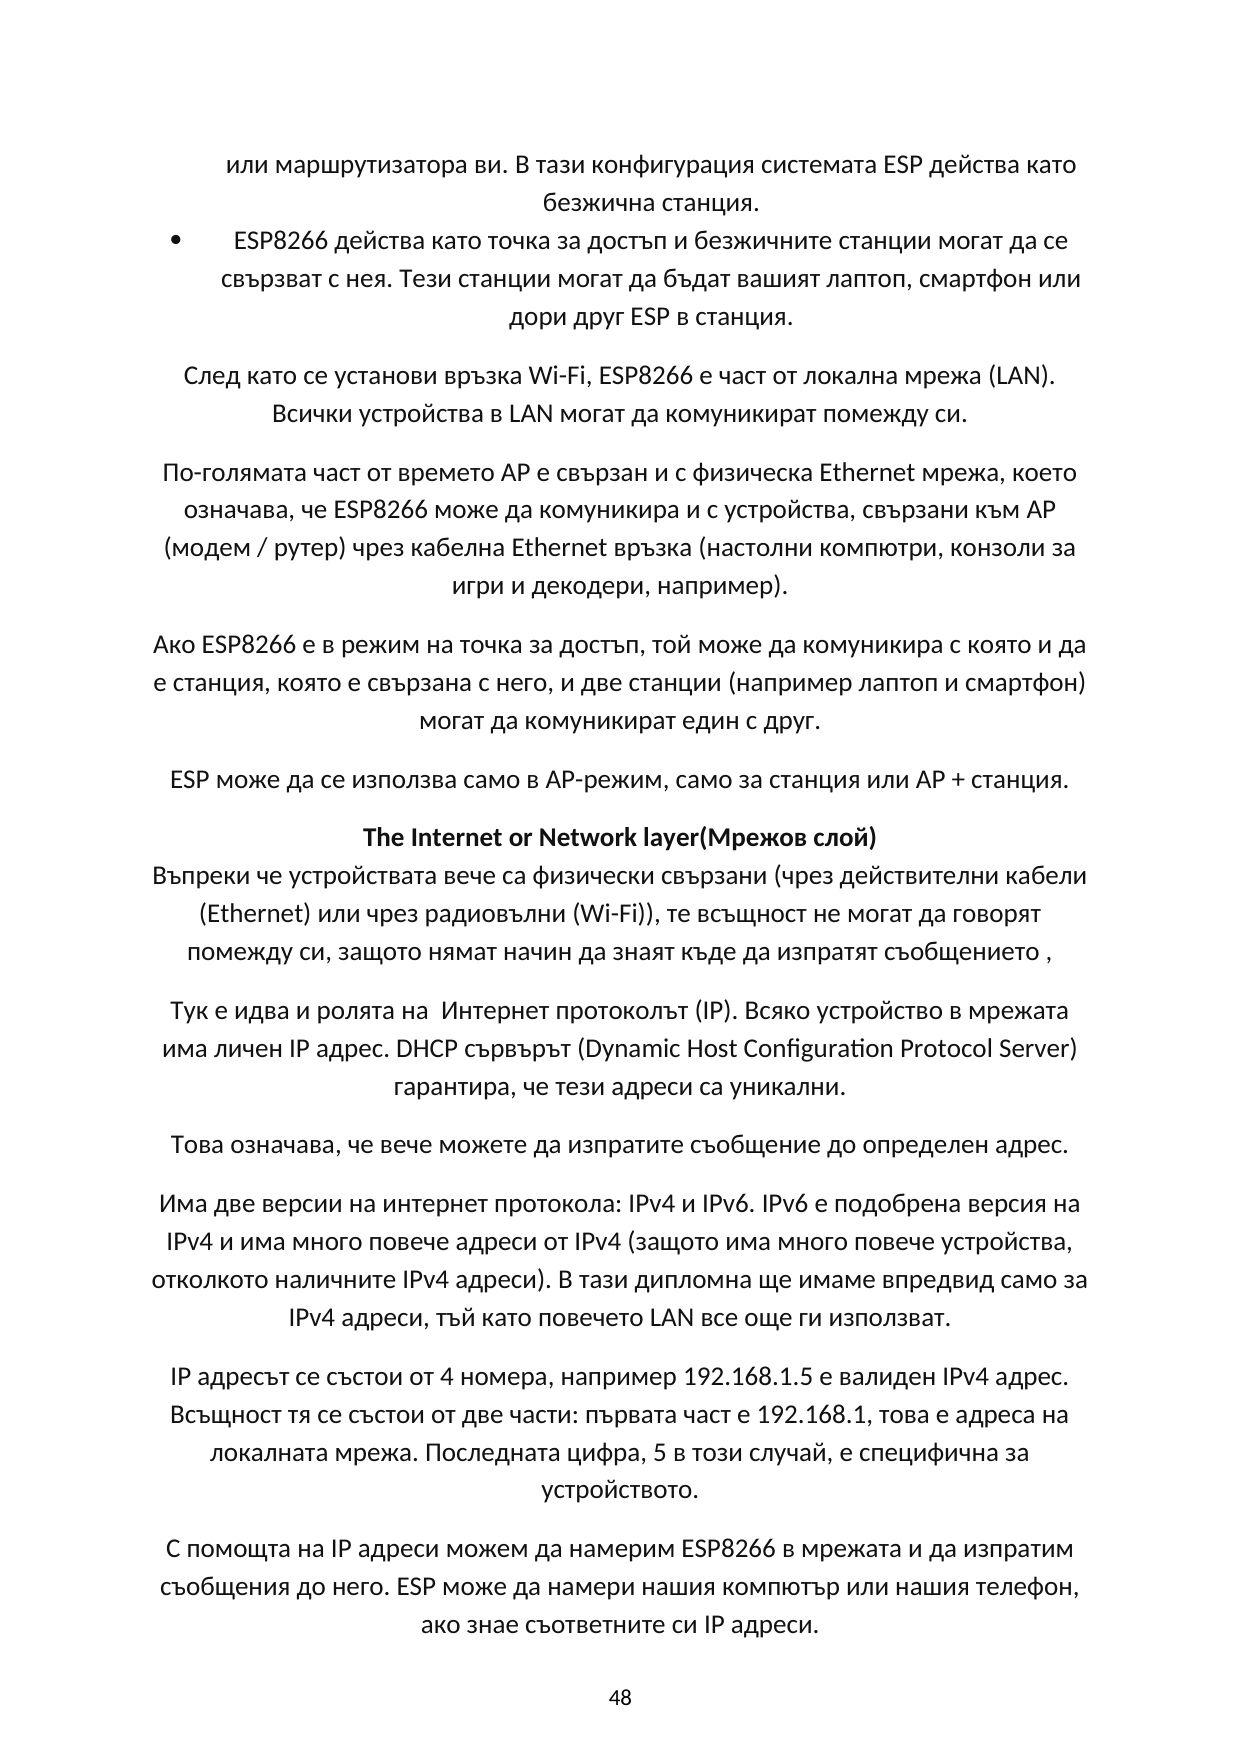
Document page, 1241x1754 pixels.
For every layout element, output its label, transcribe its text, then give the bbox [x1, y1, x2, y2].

text Ако ESP8266 е в режим на точка за достъп, той може да комуникира с която и да е станция, която е свързана с него, и две станции (например лаптоп и смартфон) могат да комуникират един с друг. [148, 627, 1093, 736]
text С помощта на IP адреси можем да намерим ESP8266 в мрежата и да изпратим съобщения до него. ESP може да намери нашия компютър или нашия телефон, ако знае съответните си IP адреси. [148, 1531, 1093, 1640]
text Има две версии на интернет протокола: IPv4 и IPv6. IPv6 е подобрена версия на IPv4 и има много повече адреси от IPv4 (защото има много повече устройства, отколкото наличните IPv4 адреси). В тази дипломна ще имаме впредвид само за IPv4 адреси, тъй като повечето LAN все още ги използват. [148, 1186, 1093, 1333]
list ESP8266 действа като точка за достъп и безжичните станции могат да се свързват с нея. Тези станции могат да бъдат вашият лаптоп, смартфон или дори друг ESP в станция. [148, 223, 1093, 332]
text Това означава, че вече можете да изпратите съобщение до определен адрес. [148, 1128, 1093, 1161]
text По-голямата част от времето AP е свързан и с физическа Ethernet мрежа, което означава, че ESP8266 може да комуникира и с устройства, свързани към AP (модем / рутер) чрез кабелна Ethernet връзка (настолни компютри, конзоли за игри и декодери, например). [148, 455, 1093, 601]
text Въпреки че устройствата вече са физически свързани (чрез действителни кабели (Ethernet) или чрез радиовълни (Wi-Fi)), те всъщност не могат да говорят помежду си, защото нямат начин да знаят къде да изпратят съобщението , [148, 858, 1093, 967]
text След като се установи връзка Wi-Fi, ESP8266 е част от локална мрежа (LAN). Всички устройства в LAN могат да комуникират помежду си. [148, 358, 1093, 429]
text Тук е идва и ролята на Интернет протоколът (IP). Всяко устройство в мрежата има личен IP адрес. DHCP сървърът (Dynamic Host Configuration Protocol Server) гарантира, че тези адреси са уникални. [148, 993, 1093, 1102]
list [148, 148, 1093, 218]
text IP адресът се състои от 4 номера, например 192.168.1.5 е валиден IPv4 адрес. Всъщност тя се състои от две части: първата част е 192.168.1, това е адреса на локалната мрежа. Последната цифра, 5 в този случай, е специфична за устройството. [148, 1359, 1093, 1506]
subtitle The Internet or Network layer(Мрежов слой) [148, 821, 1093, 853]
text ESP може да се използва само в AP-режим, само за станция или AP + станция. [148, 762, 1093, 795]
